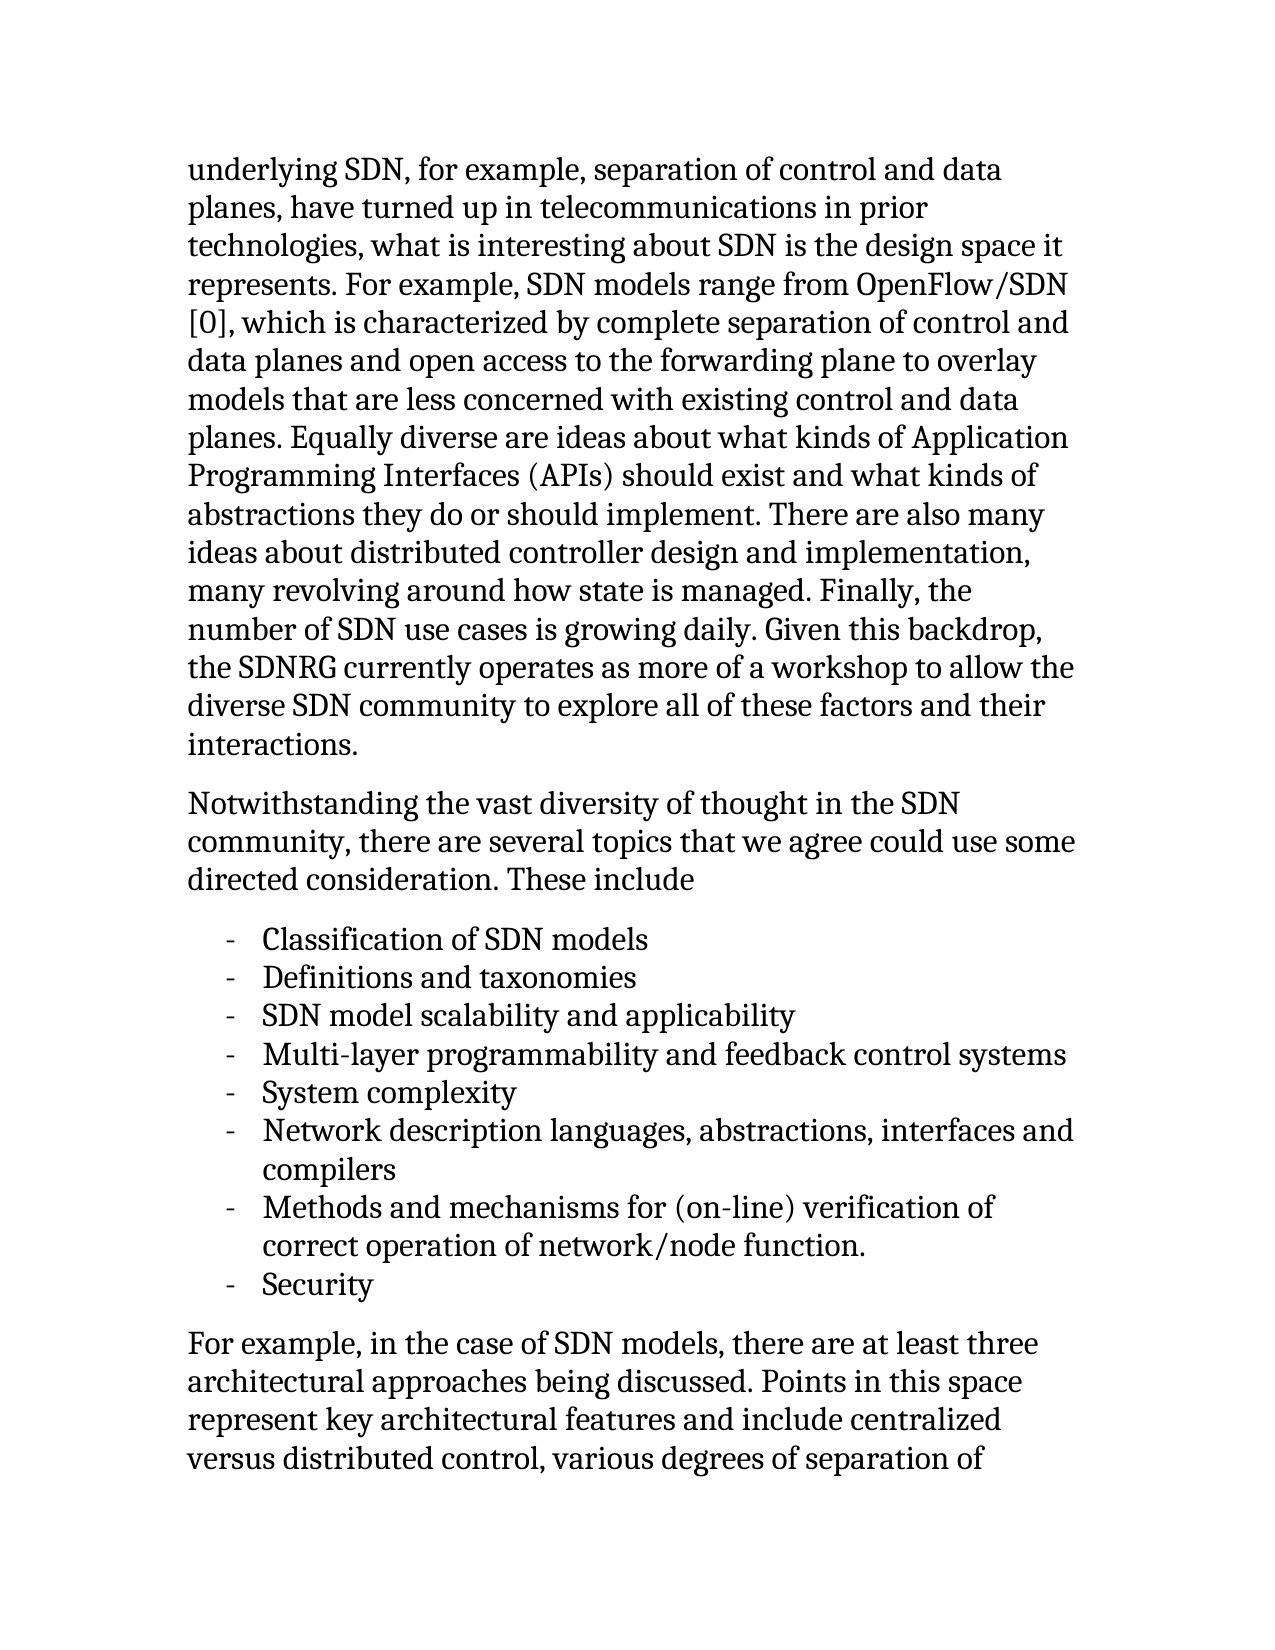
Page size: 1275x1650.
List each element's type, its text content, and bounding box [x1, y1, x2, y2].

list Multi-layer programmability and feedback control systems [225, 1035, 1087, 1073]
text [187, 150, 1087, 763]
list SDN model scalability and applicability [225, 997, 1087, 1035]
list System complexity [225, 1073, 1087, 1112]
text Notwithstanding the vast diversity of thought in the SDN community, there are several topics that we agree could use some directed consideration. These include [187, 784, 1087, 899]
list Methods and mechanisms for (on-line) verification of correct operation of network/node function. [225, 1188, 1087, 1265]
list Definitions and taxonomies [225, 958, 1087, 997]
list Network description languages, abstractions, interfaces and compilers [225, 1112, 1087, 1188]
list Classification of SDN models [225, 920, 1087, 958]
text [187, 1324, 1087, 1477]
list Security [225, 1265, 1087, 1303]
